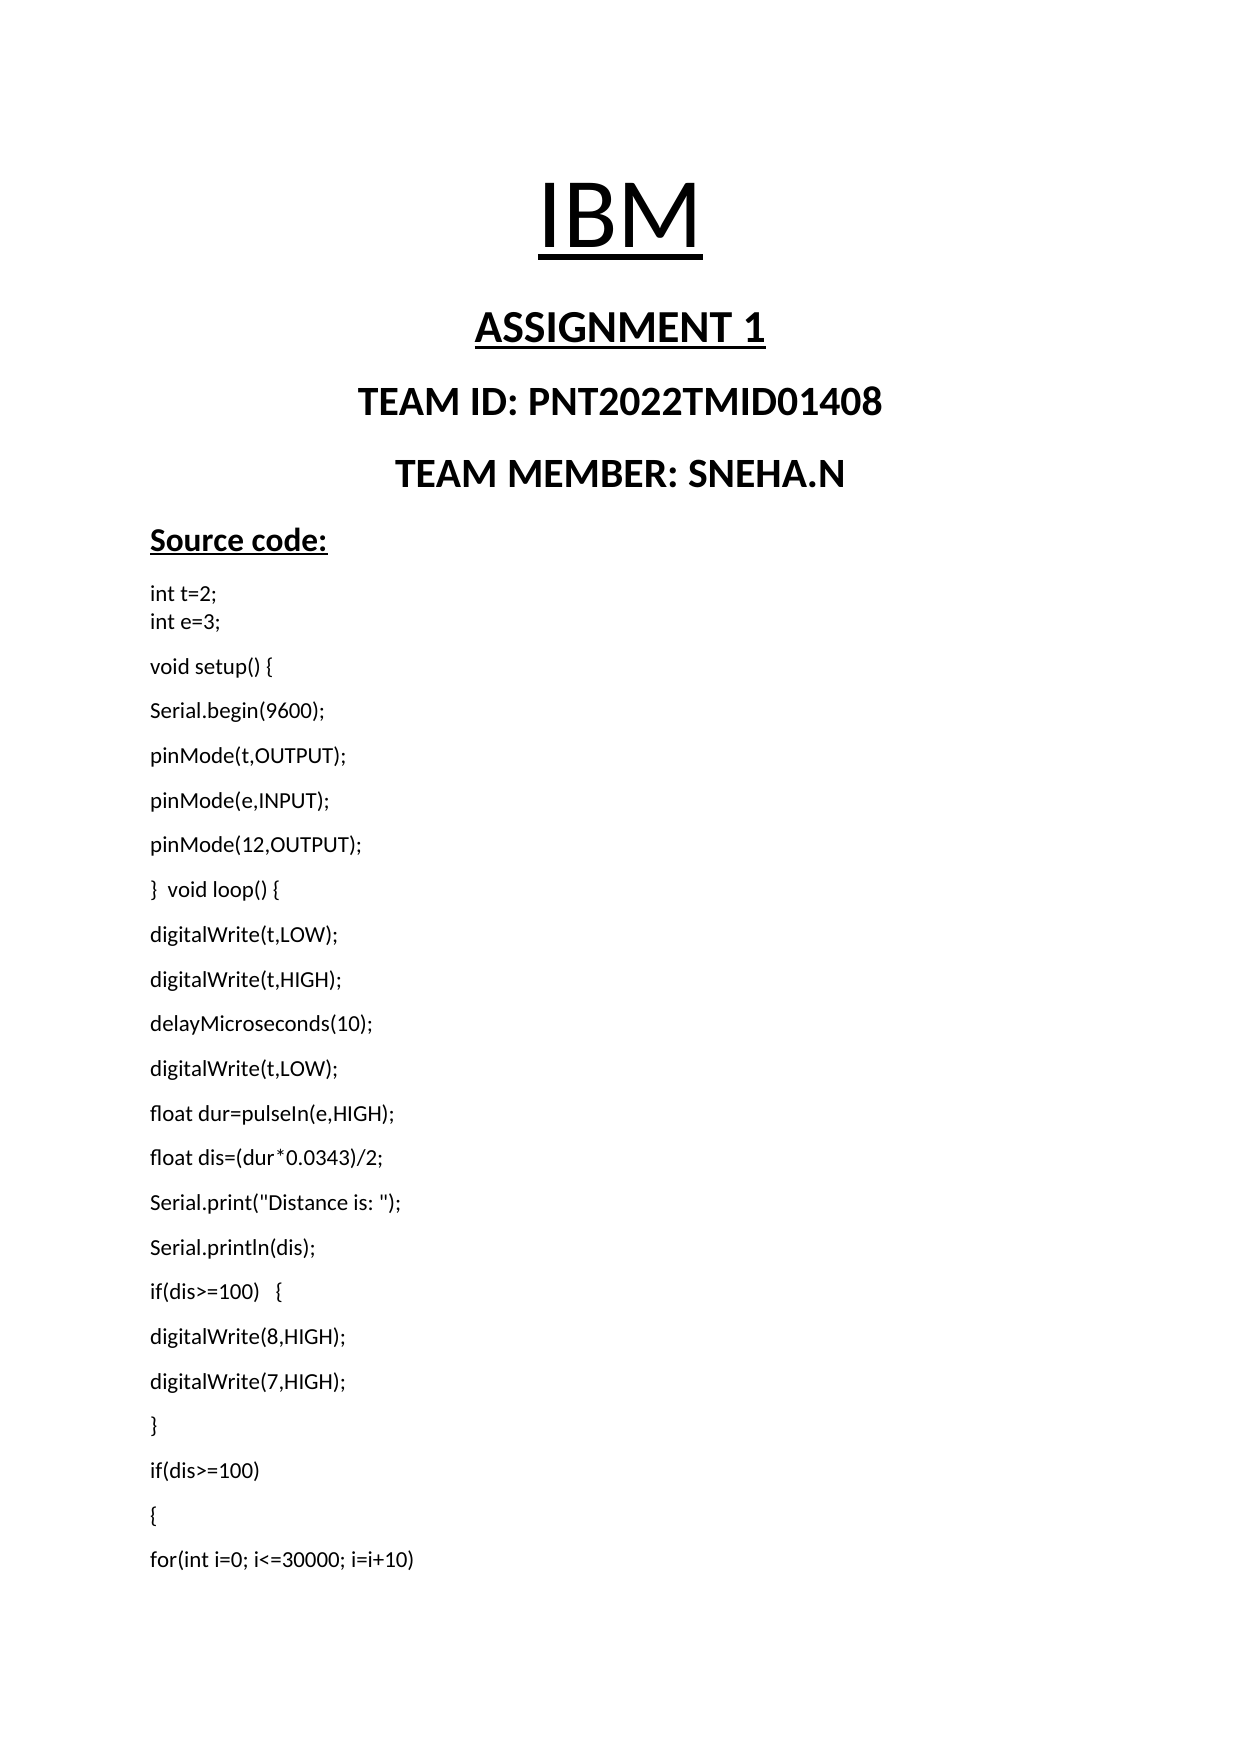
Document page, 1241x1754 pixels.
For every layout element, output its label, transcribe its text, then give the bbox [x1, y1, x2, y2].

text pinMode(e,INPUT); [150, 786, 1090, 814]
text delayMicroseconds(10); [150, 1009, 1090, 1037]
text digitalWrite(7,HIGH); [150, 1367, 1090, 1395]
text Serial.println(dis); [150, 1233, 1090, 1261]
text if(dis>=100) [150, 1456, 1090, 1484]
text pinMode(12,OUTPUT); [150, 831, 1090, 859]
text float dur=pulseIn(e,HIGH); [150, 1099, 1090, 1127]
text int t=2; [150, 579, 1090, 607]
text } void loop() { [150, 875, 1090, 903]
text digitalWrite(t,LOW); [150, 920, 1090, 948]
text ASSIGNMENT 1 [150, 298, 1090, 354]
text int e=3; [150, 607, 1090, 635]
text for(int i=0; i<=30000; i=i+10) [150, 1546, 1090, 1574]
text TEAM MEMBER: SNEHA.N [150, 447, 1090, 498]
text digitalWrite(t,HIGH); [150, 965, 1090, 993]
text Source code: [150, 518, 1090, 559]
text IBM [150, 150, 1090, 272]
text float dis=(dur*0.0343)/2; [150, 1143, 1090, 1171]
text digitalWrite(t,LOW); [150, 1054, 1090, 1082]
text digitalWrite(8,HIGH); [150, 1322, 1090, 1350]
text TEAM ID: PNT2022TMID01408 [150, 375, 1090, 426]
text { [150, 1501, 1090, 1529]
text } [150, 1412, 1090, 1439]
text if(dis>=100) { [150, 1277, 1090, 1306]
text void setup() { [150, 652, 1090, 680]
text pinMode(t,OUTPUT); [150, 741, 1090, 769]
text Serial.print("Distance is: "); [150, 1188, 1090, 1216]
text Serial.begin(9600); [150, 697, 1090, 724]
